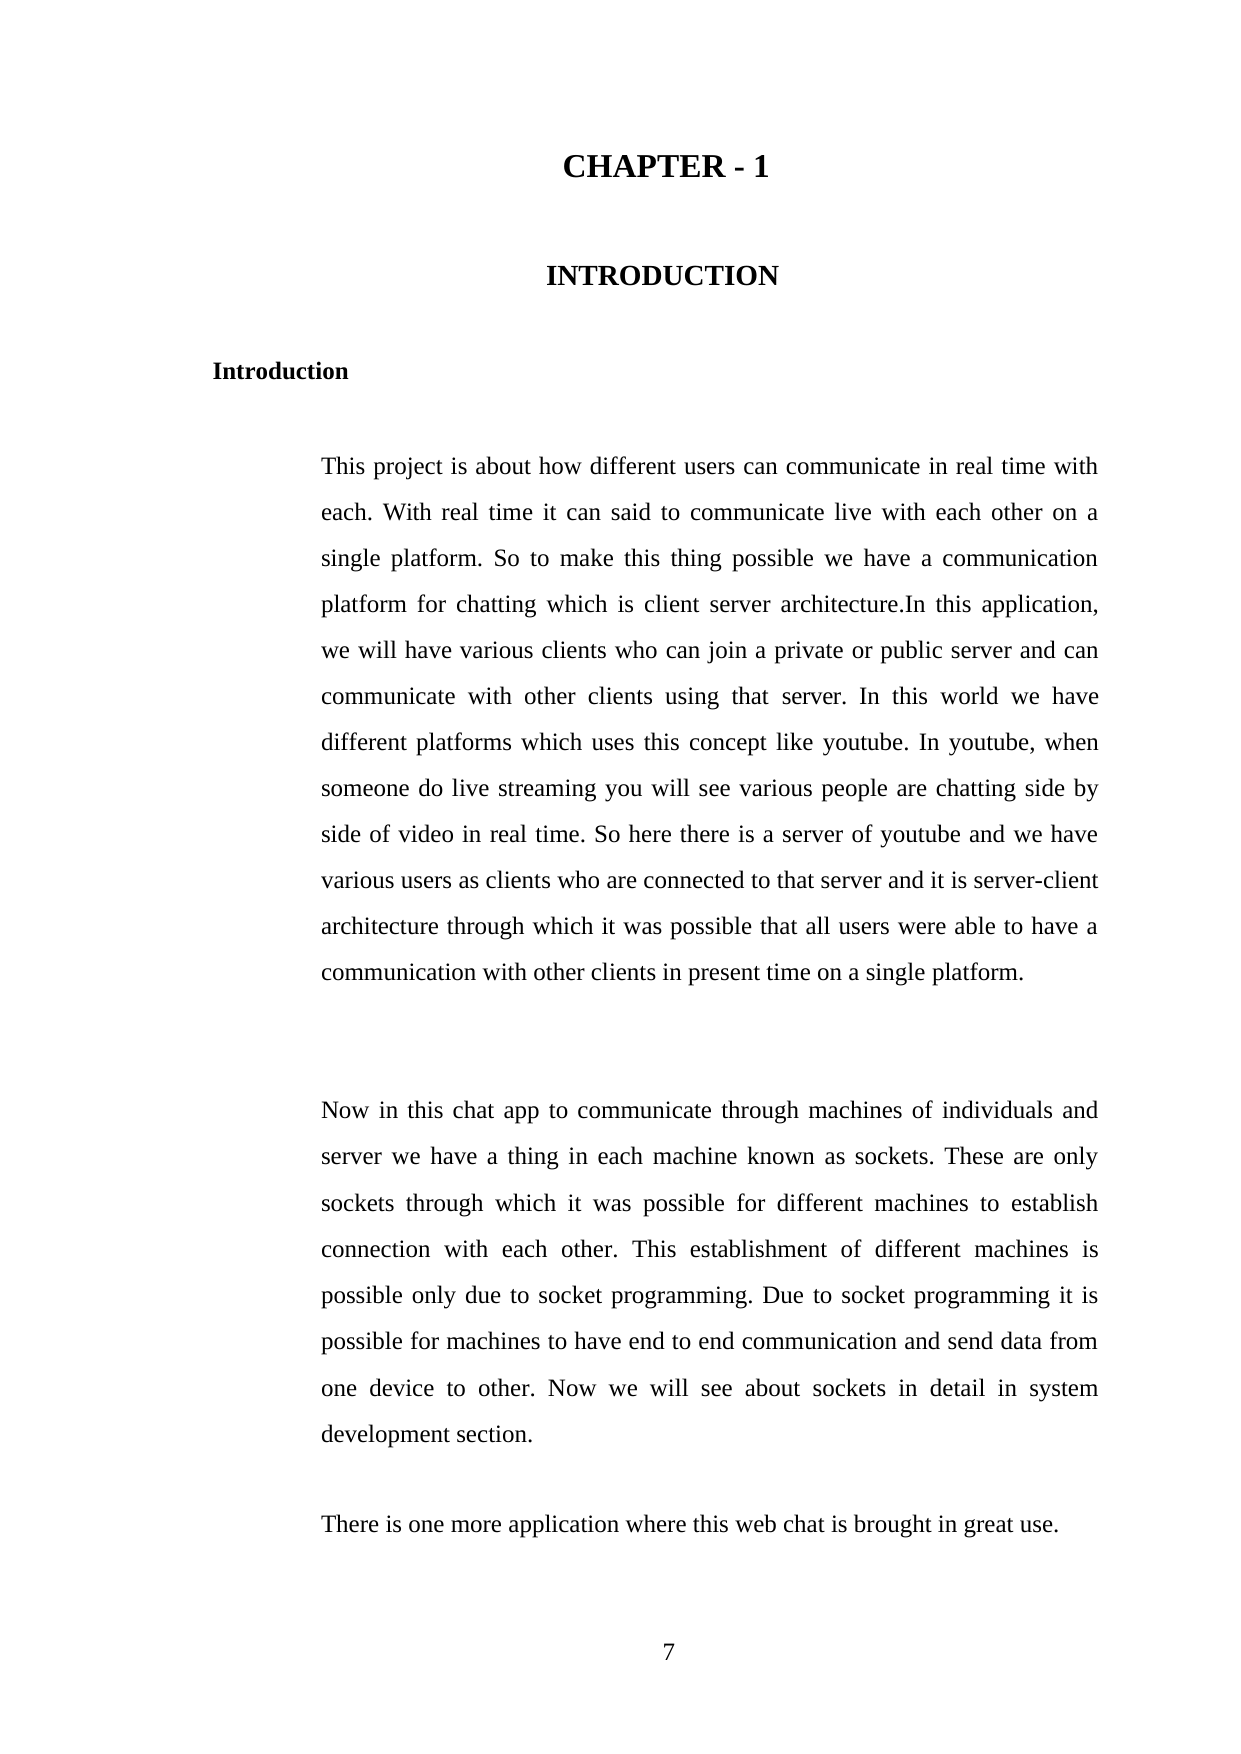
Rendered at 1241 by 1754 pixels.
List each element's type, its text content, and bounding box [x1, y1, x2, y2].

subtitle CHAPTER - 1 [229, 146, 1103, 184]
list Introduction [175, 356, 1142, 385]
text Now in this chat app to communicate through machines of individuals and server we have a thing in each machine known as sockets. These are only sockets through which it was possible for different machines to establish connection with each other. This establishment of different machines is possible only due to socket programming. Due to socket programming it is possible for machines to have end to end communication and send data from one device to other. Now we will see about sockets in detail in system development section. [321, 1095, 1099, 1448]
subtitle INTRODUCTION [229, 258, 1096, 292]
text There is one more application where this web chat is brought in great use. [321, 1509, 1142, 1538]
text This project is about how different users can communicate in real time with each. With real time it can said to communicate live with each other on a single platform. So to make this thing possible we have a communication platform for chatting which is client server architecture.In this application, we will have various clients who can join a private or public server and can communicate with other clients using that server. In this world we have different platforms which uses this concept like youtube. In youtube, when someone do live streaming you will see various people are chatting side by side of video in real time. So here there is a server of youtube and we have various users as clients who are connected to that server and it is server-client architecture through which it was possible that all users were able to have a communication with other clients in present time on a single platform. [321, 451, 1099, 985]
